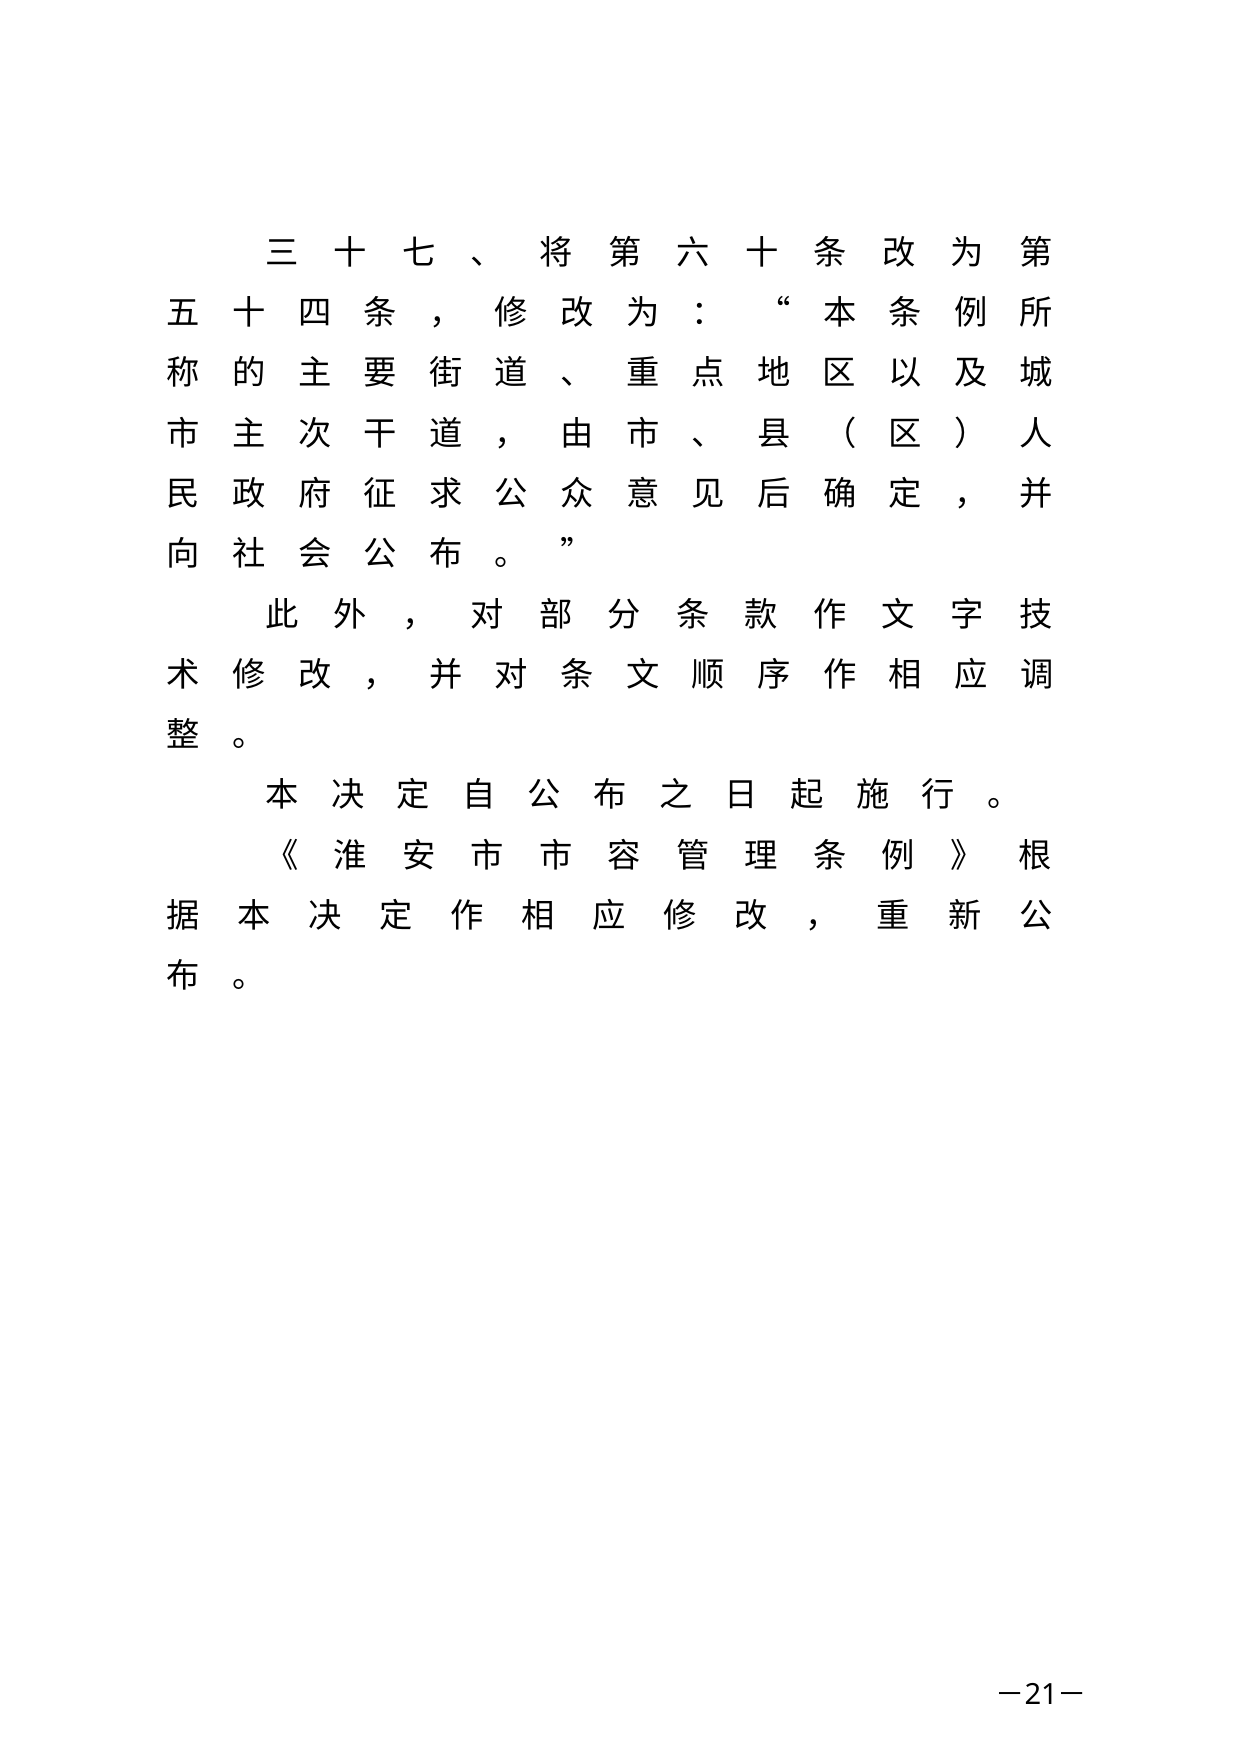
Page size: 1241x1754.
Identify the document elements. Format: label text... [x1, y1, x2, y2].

text 三十七、将第六十条改为第五十四条，修改为：“本条例所称的主要街道、重点地区以及城市主次干道，由市、县（区）人民政府征求公众意见后确定，并向社会公布。” [167, 219, 1085, 581]
text 《淮安市市容管理条例》根据本决定作相应修改，重新公布。 [167, 822, 1085, 1003]
text 本决定自公布之日起施行。 [167, 762, 1085, 822]
text 此外，对部分条款作文字技术修改，并对条文顺序作相应调整。 [167, 581, 1085, 762]
